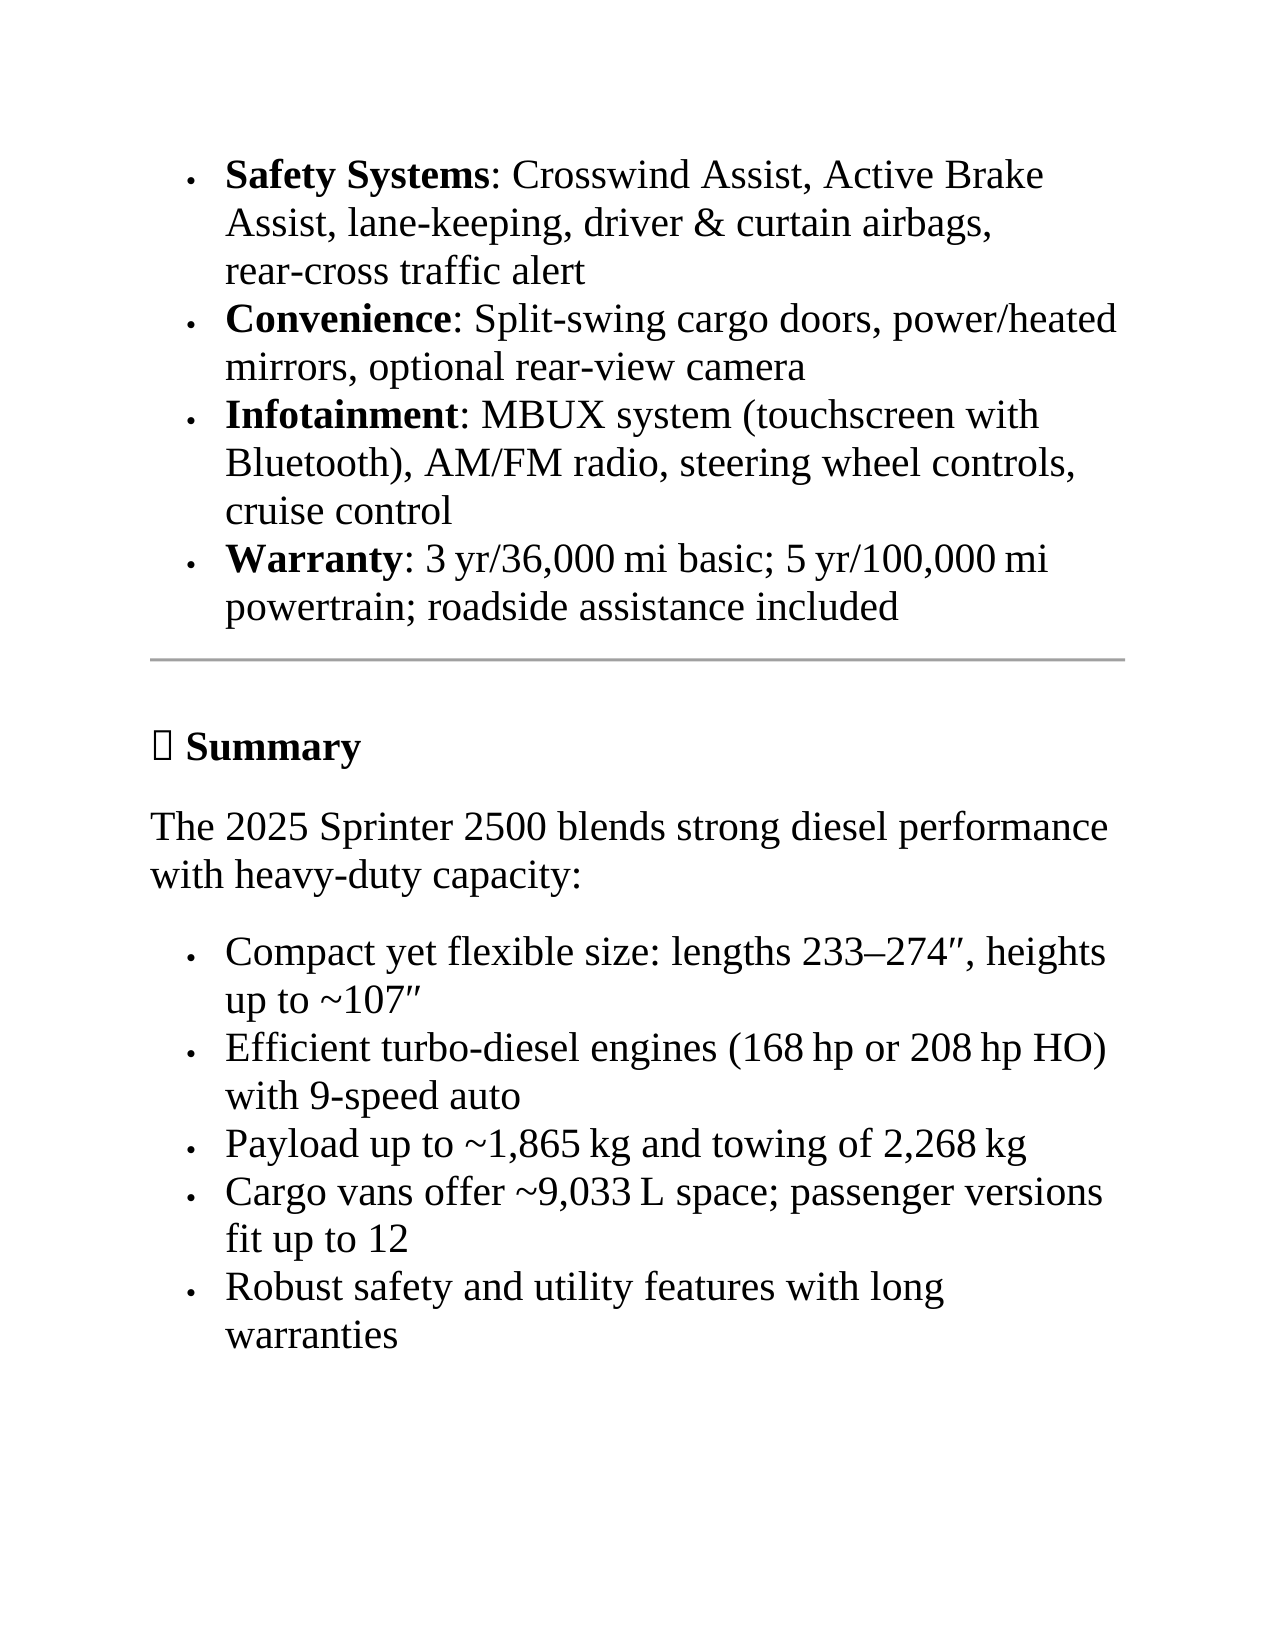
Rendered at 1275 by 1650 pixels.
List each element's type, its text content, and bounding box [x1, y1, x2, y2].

list Payload up to ~1,865 kg and towing of 2,268 kg [187, 1118, 1125, 1166]
list Compact yet flexible size: lengths 233–274″, heights up to ~107″ [187, 926, 1125, 1022]
list Efficient turbo-diesel engines (168 hp or 208 hp HO) with 9-speed auto [187, 1022, 1125, 1118]
list Robust safety and utility features with long warranties [187, 1262, 1125, 1358]
list Warranty: 3 yr/36,000 mi basic; 5 yr/100,000 mi powertrain; roadside assistance included [187, 533, 1125, 629]
list Infotainment: MBUX system (touchscreen with Bluetooth), AM/FM radio, steering wheel controls, cruise control [187, 389, 1125, 533]
list Safety Systems: Crosswind Assist, Active Brake Assist, lane-keeping, driver & curtain airbags, rear-cross traffic alert [187, 150, 1125, 294]
text The 2025 Sprinter 2500 blends strong diesel performance with heavy-duty capacity: [150, 801, 1125, 897]
list Convenience: Split-swing cargo doors, power/heated mirrors, optional rear-view camera [187, 294, 1125, 389]
list Cargo vans offer ~9,033 L space; passenger versions fit up to 12 [187, 1166, 1125, 1262]
text 🚀 Summary [150, 716, 1125, 772]
